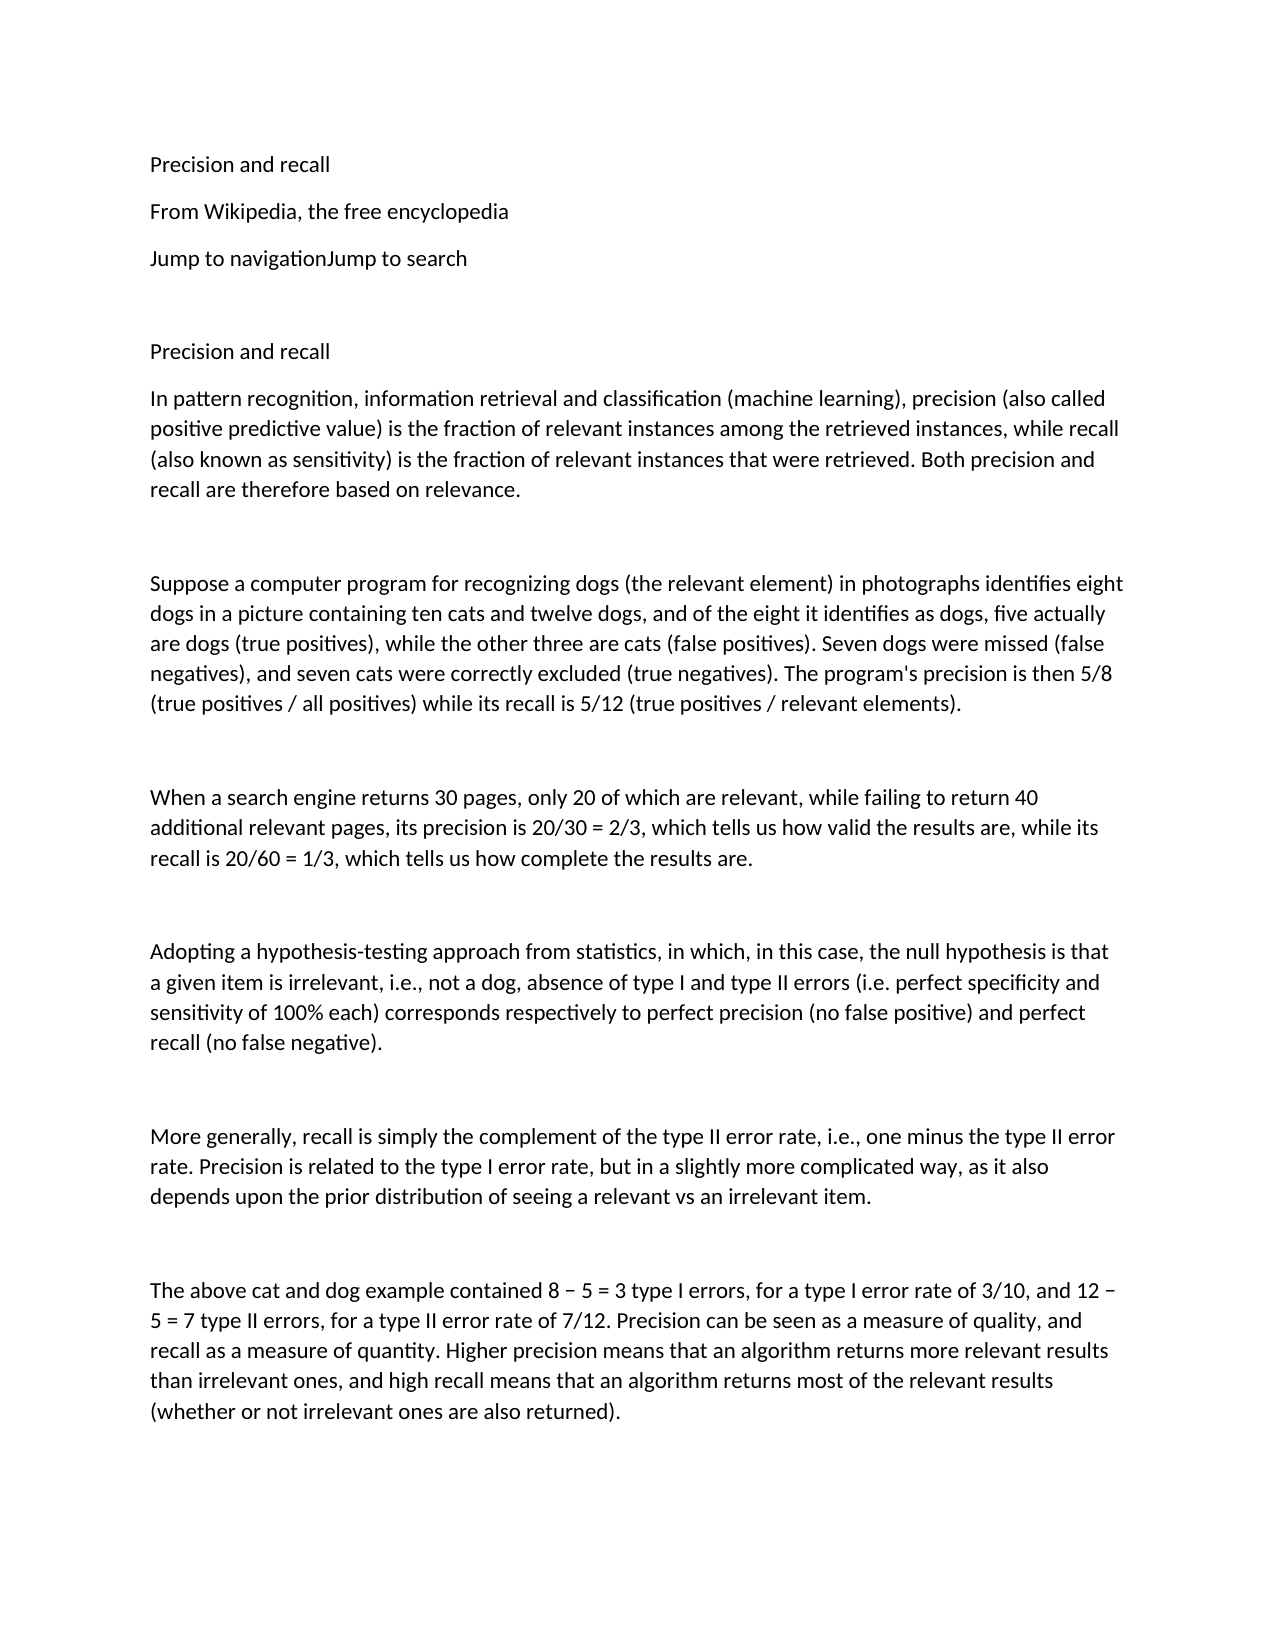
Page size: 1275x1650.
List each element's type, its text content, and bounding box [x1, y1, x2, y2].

text Suppose a computer program for recognizing dogs (the relevant element) in photographs identifies eight dogs in a picture containing ten cats and twelve dogs, and of the eight it identifies as dogs, five actually are dogs (true positives), while the other three are cats (false positives). Seven dogs were missed (false negatives), and seven cats were correctly excluded (true negatives). The program's precision is then 5/8 (true positives / all positives) while its recall is 5/12 (true positives / relevant elements). [150, 569, 1125, 718]
text More generally, recall is simply the complement of the type II error rate, i.e., one minus the type II error rate. Precision is related to the type I error rate, but in a slightly more complicated way, as it also depends upon the prior distribution of seeing a relevant vs an irrelevant item. [150, 1122, 1125, 1210]
text From Wikipedia, the free encyclopedia [150, 197, 1125, 225]
text Precision and recall [150, 150, 1125, 178]
text The above cat and dog example contained 8 − 5 = 3 type I errors, for a type I error rate of 3/10, and 12 − 5 = 7 type II errors, for a type II error rate of 7/12. Precision can be seen as a measure of quality, and recall as a measure of quantity. Higher precision means that an algorithm returns more relevant results than irrelevant ones, and high recall means that an algorithm returns most of the relevant results (whether or not irrelevant ones are also returned). [150, 1276, 1125, 1425]
text Jump to navigationJump to search [150, 244, 1125, 272]
text Adopting a hypothesis-testing approach from statistics, in which, in this case, the null hypothesis is that a given item is irrelevant, i.e., not a dog, absence of type I and type II errors (i.e. perfect specificity and sensitivity of 100% each) corresponds respectively to perfect precision (no false positive) and perfect recall (no false negative). [150, 937, 1125, 1056]
text When a search engine returns 30 pages, only 20 of which are relevant, while failing to return 40 additional relevant pages, its precision is 20/30 = 2/3, which tells us how valid the results are, while its recall is 20/60 = 1/3, which tells us how complete the results are. [150, 783, 1125, 872]
text Precision and recall [150, 337, 1125, 366]
text In pattern recognition, information retrieval and classification (machine learning), precision (also called positive predictive value) is the fraction of relevant instances among the retrieved instances, while recall (also known as sensitivity) is the fraction of relevant instances that were retrieved. Both precision and recall are therefore based on relevance. [150, 384, 1125, 503]
